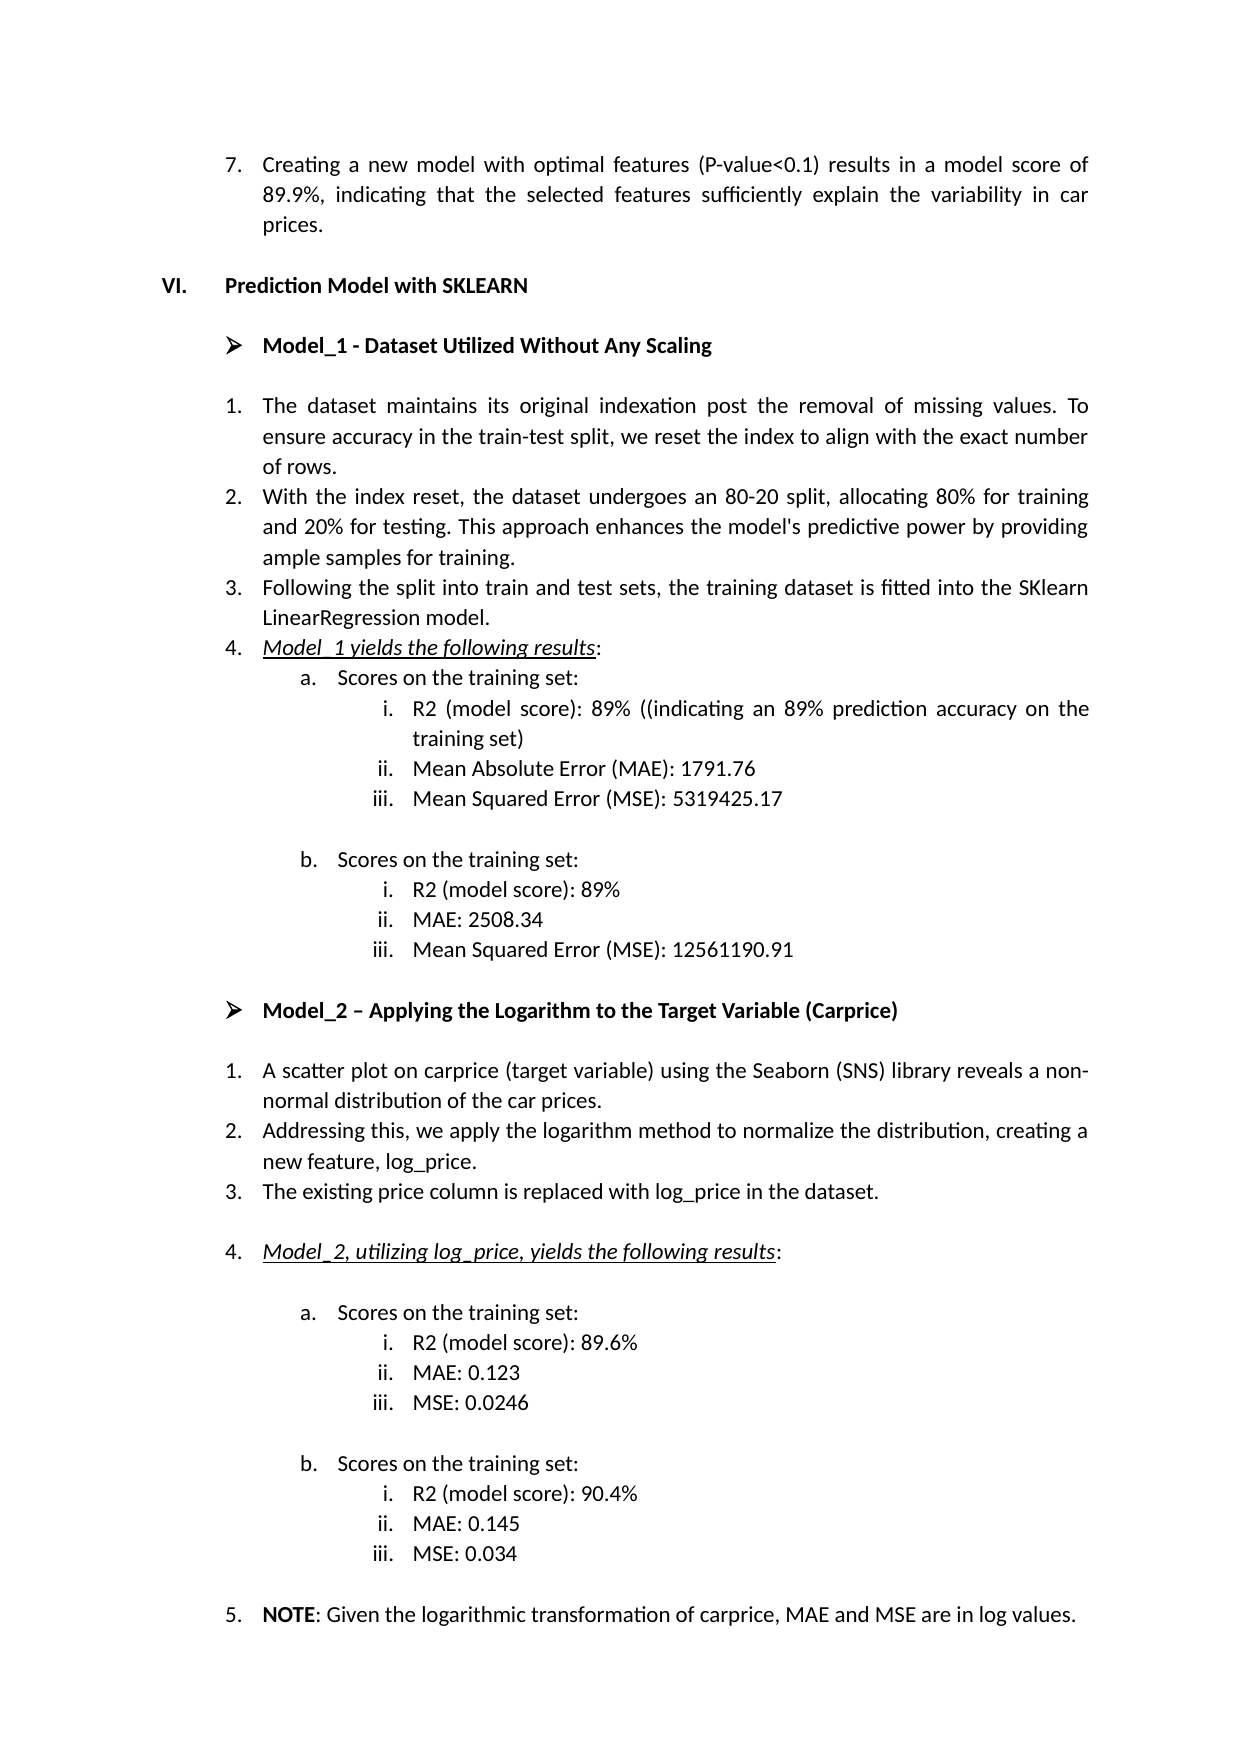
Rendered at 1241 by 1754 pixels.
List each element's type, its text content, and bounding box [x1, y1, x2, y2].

list Model_2, utilizing log_price, yields the following results: [225, 1237, 1090, 1266]
list Scores on the training set: [300, 845, 1090, 873]
list Addressing this, we apply the logarithm method to normalize the distribution, creating a new feature, log_price. [225, 1117, 1090, 1175]
list Model_2 – Applying the Logarithm to the Target Variable (Carprice) [225, 996, 1090, 1024]
list The existing price column is replaced with log_price in the dataset. [225, 1177, 1090, 1205]
list Model_1 yields the following results: [225, 633, 1090, 661]
list A scatter plot on carprice (target variable) using the Seaborn (SNS) library reveals a non-normal distribution of the car prices. [225, 1056, 1090, 1114]
list Prediction Model with SKLEARN [187, 271, 1090, 299]
list MSE: 0.034 [394, 1539, 1090, 1568]
list R2 (model score): 90.4% [394, 1479, 1090, 1507]
list MAE: 0.145 [394, 1509, 1090, 1537]
list Mean Squared Error (MSE): 5319425.17 [394, 784, 1090, 812]
list With the index reset, the dataset undergoes an 80-20 split, allocating 80% for training and 20% for testing. This approach enhances the model's predictive power by providing ample samples for training. [225, 482, 1090, 571]
list R2 (model score): 89% [394, 875, 1090, 903]
list Model_1 - Dataset Utilized Without Any Scaling [225, 331, 1090, 359]
list MAE: 0.123 [394, 1358, 1090, 1386]
list The dataset maintains its original indexation post the removal of missing values. To ensure accuracy in the train-test split, we reset the index to align with the exact number of rows. [225, 392, 1090, 480]
list Mean Absolute Error (MAE): 1791.76 [394, 754, 1090, 782]
list Creating a new model with optimal features (P-value<0.1) results in a model score of 89.9%, indicating that the selected features sufficiently explain the variability in car prices. [225, 150, 1090, 238]
list NOTE: Given the logarithmic transformation of carprice, MAE and MSE are in log values. [225, 1600, 1090, 1628]
list R2 (model score): 89% ((indicating an 89% prediction accuracy on the training set) [394, 694, 1090, 752]
list Mean Squared Error (MSE): 12561190.91 [394, 935, 1090, 963]
list Scores on the training set: [300, 663, 1090, 692]
list Scores on the training set: [300, 1449, 1090, 1477]
list MAE: 2508.34 [394, 905, 1090, 933]
list R2 (model score): 89.6% [394, 1328, 1090, 1356]
list MSE: 0.0246 [394, 1388, 1090, 1417]
list Scores on the training set: [300, 1298, 1090, 1326]
list Following the split into train and test sets, the training dataset is fitted into the SKlearn LinearRegression model. [225, 573, 1090, 631]
